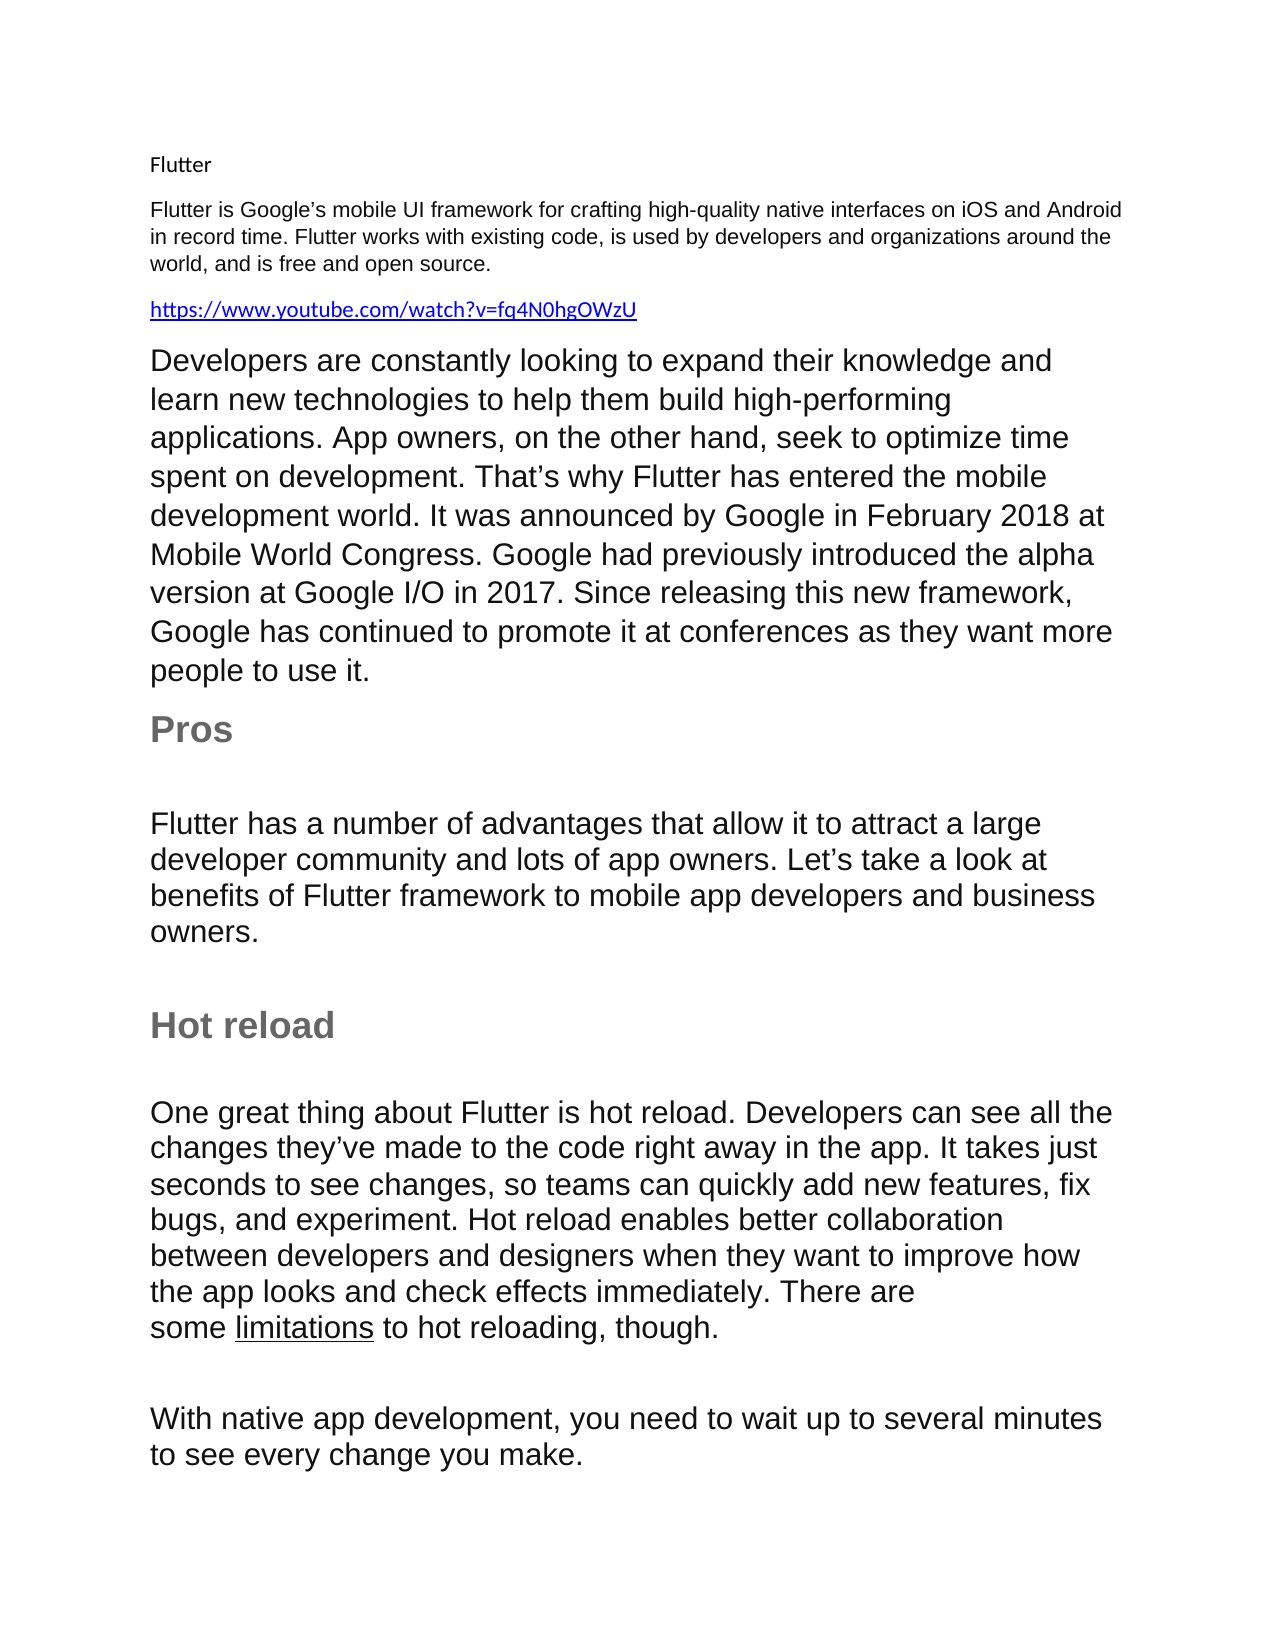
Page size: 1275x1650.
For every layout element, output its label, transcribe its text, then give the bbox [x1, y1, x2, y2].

text With native app development, you need to wait up to several minutes to see every change you make. [150, 1400, 1125, 1472]
text Flutter has a number of advantages that allow it to attract a large developer community and lots of app owners. Let’s take a look at benefits of Flutter framework to mobile app developers and business owners. [150, 805, 1125, 949]
text Developers are constantly looking to expand their knowledge and learn new technologies to help them build high-performing applications. App owners, on the other hand, seek to optimize time spent on development. That’s why Flutter has entered the mobile development world. It was announced by Google in February 2018 at Mobile World Congress. Google had previously introduced the alpha version at Google I/O in 2017. Since releasing this new framework, Google has continued to promote it at conferences as they want more people to use it. [150, 342, 1125, 688]
text https://www.youtube.com/watch?v=fq4N0hgOWzU [150, 295, 1125, 323]
text Hot reload [150, 1004, 1125, 1047]
text Pros [150, 707, 1125, 751]
text Flutter is Google’s mobile UI framework for crafting high-quality native interfaces on iOS and Android in record time. Flutter works with existing code, is used by developers and organizations around the world, and is free and open source. [150, 197, 1125, 276]
text One great thing about Flutter is hot reload. Developers can see all the changes they’ve made to the code right away in the app. It takes just seconds to see changes, so teams can quickly add new features, fix bugs, and experiment. Hot reload enables better collaboration between developers and designers when they want to improve how the app looks and check effects immediately. There are some limitations to hot reloading, though. [150, 1094, 1125, 1345]
text Flutter [150, 150, 1125, 178]
